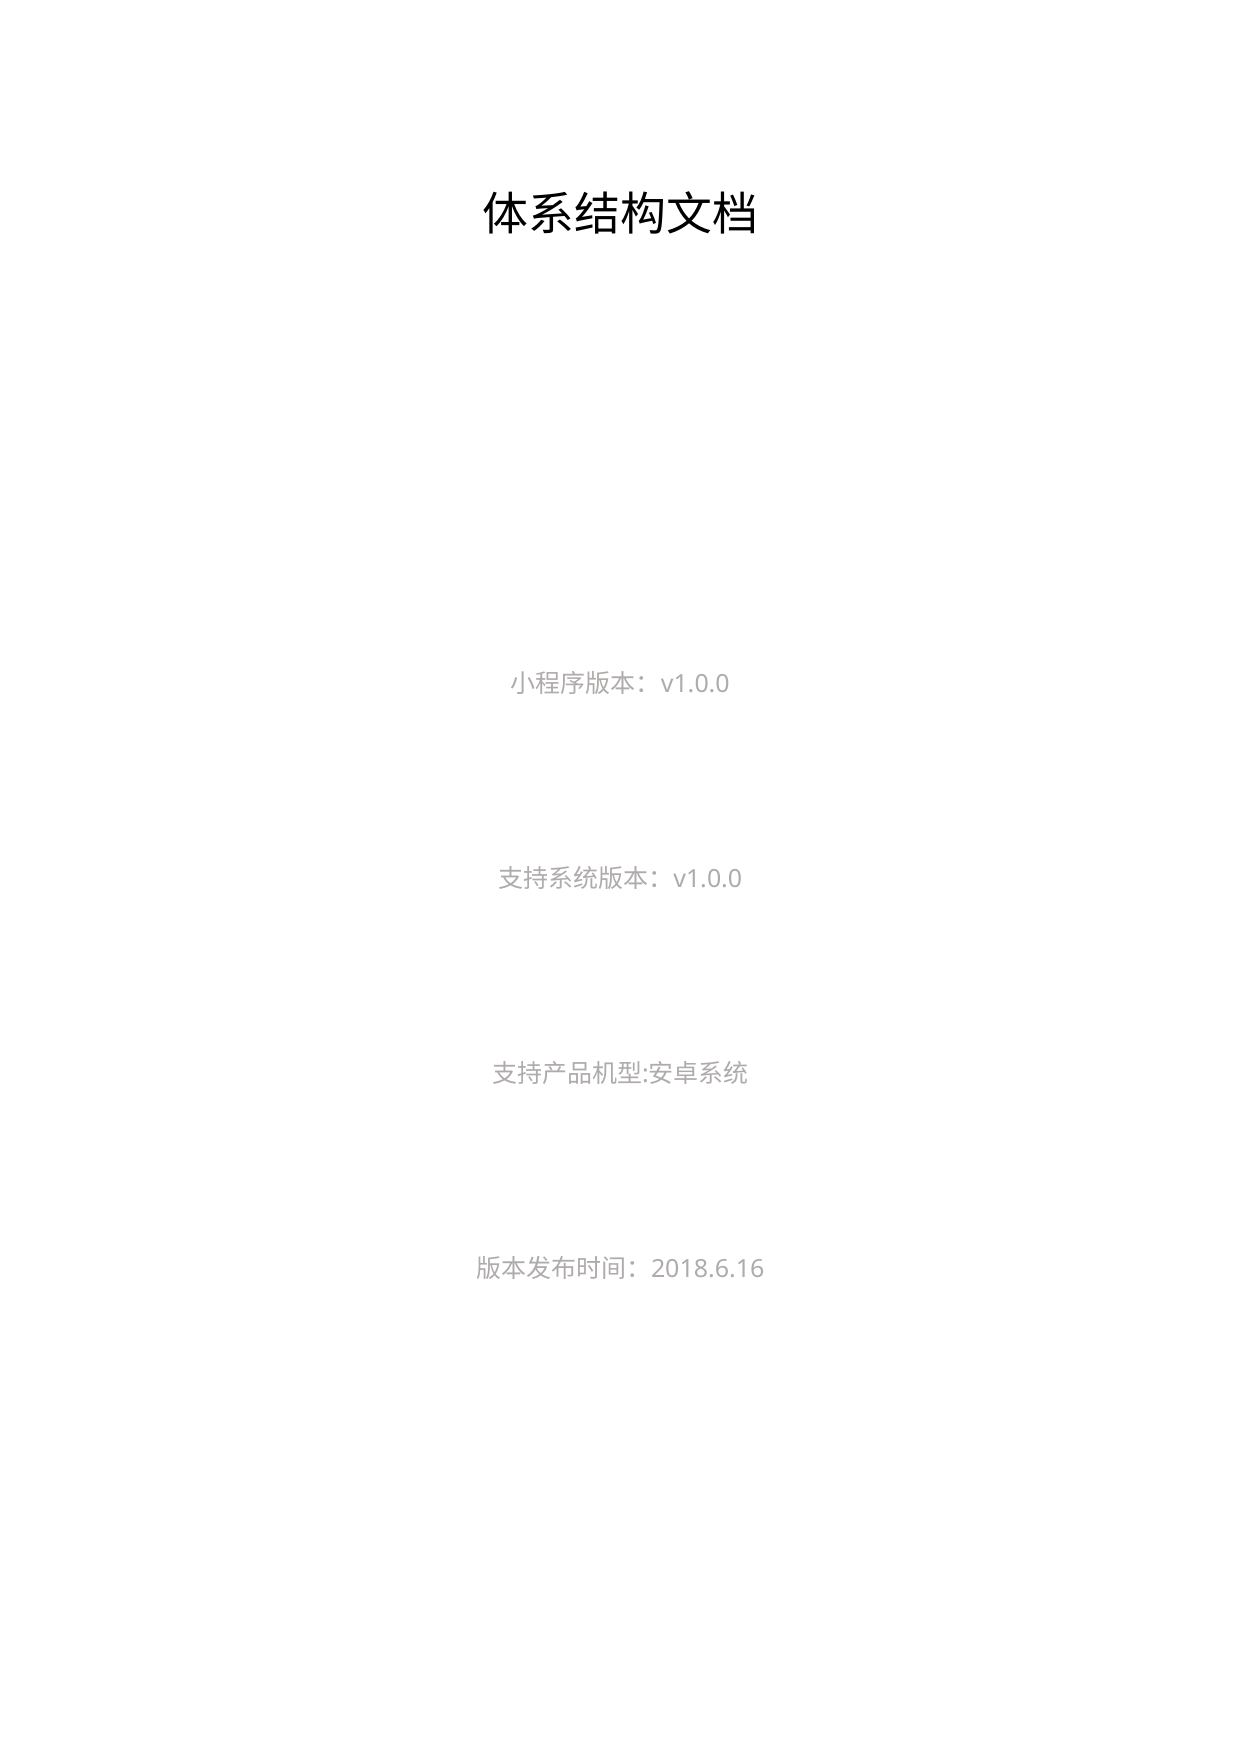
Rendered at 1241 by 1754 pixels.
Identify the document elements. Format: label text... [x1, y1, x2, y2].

text 支持产品机型:安卓系统 [187, 1039, 1053, 1104]
text 小程序版本：v1.0.0 [187, 649, 1053, 714]
text 支持系统版本：v1.0.0 [187, 844, 1053, 909]
text 体系结构文档 [187, 162, 1053, 259]
text 版本发布时间：2018.6.16 [187, 1234, 1053, 1299]
